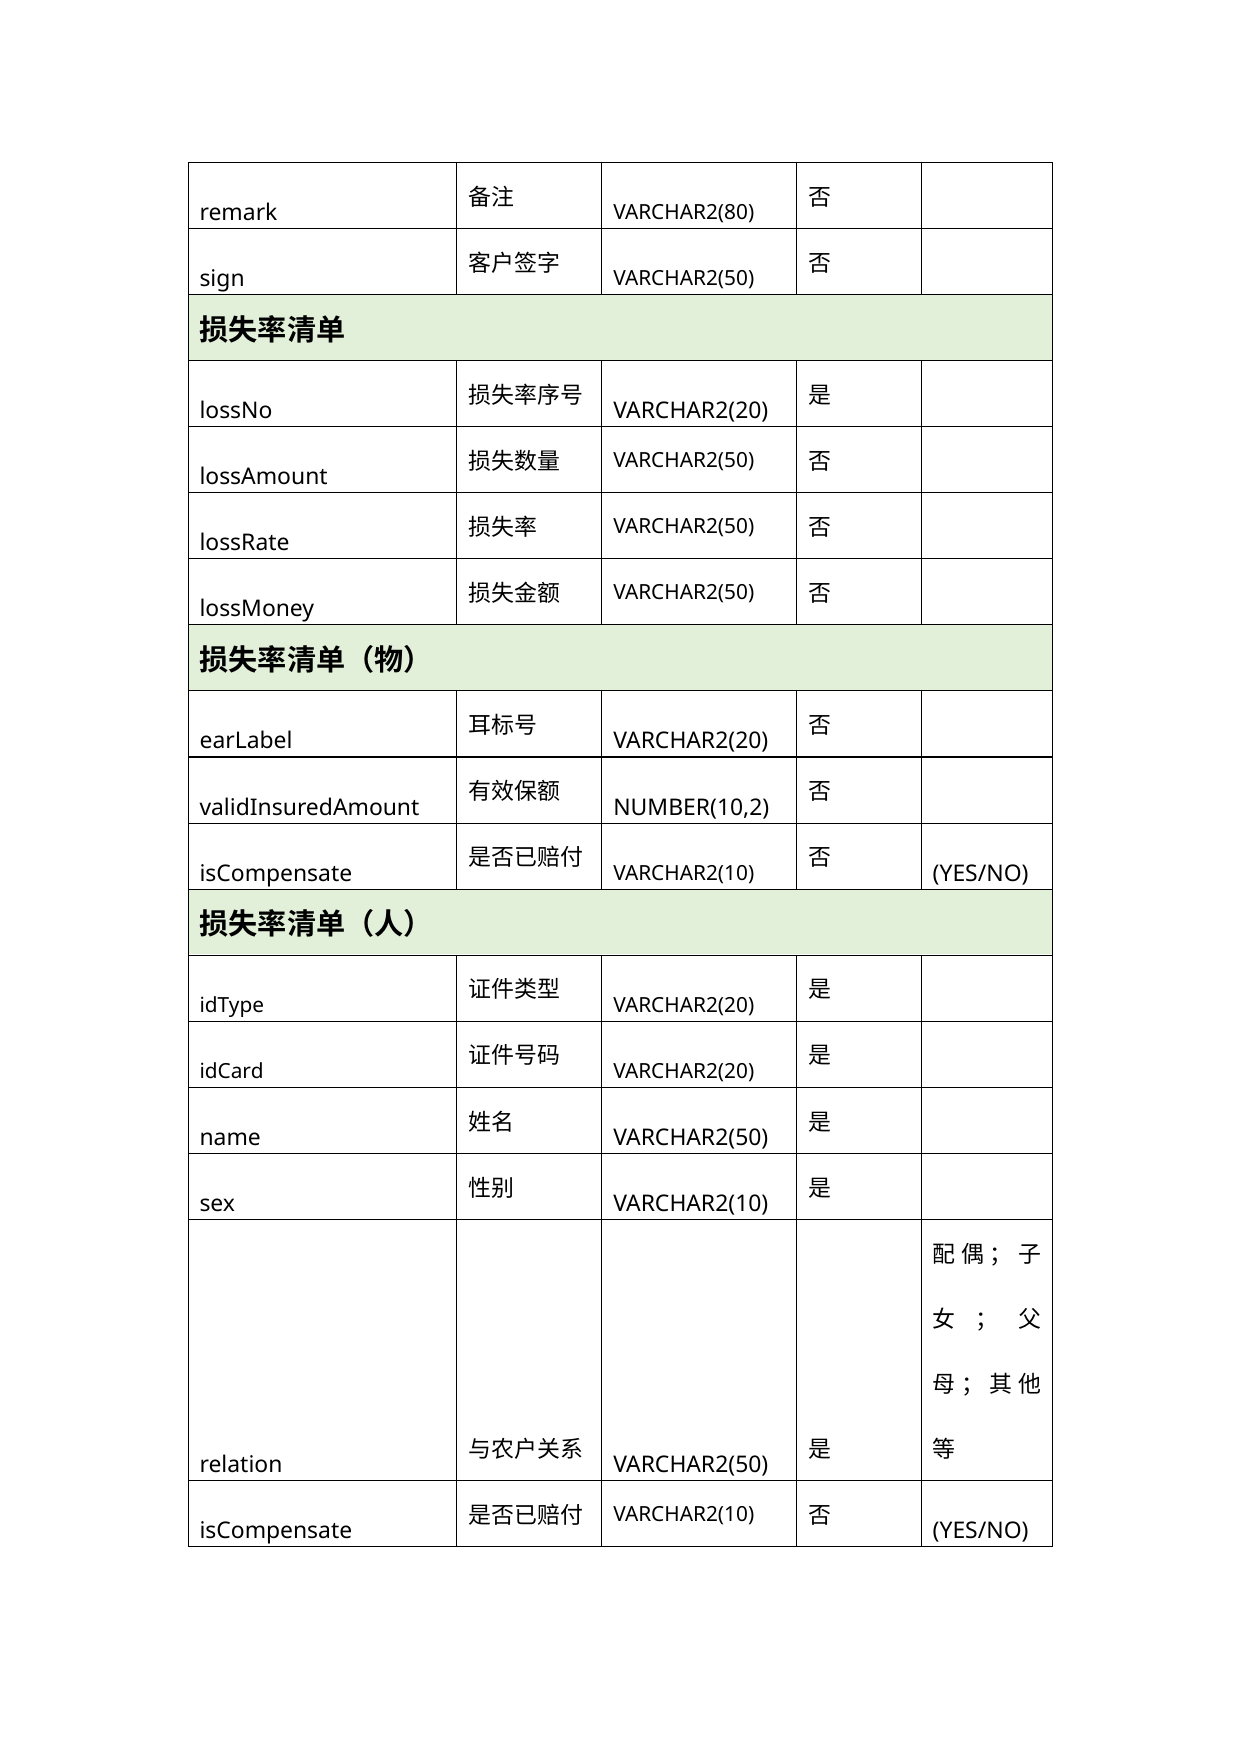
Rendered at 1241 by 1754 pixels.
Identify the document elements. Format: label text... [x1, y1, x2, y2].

table_cell 客户签字 [457, 229, 601, 294]
table_cell 有效保额 [457, 758, 601, 822]
table_cell validInsuredAmount [189, 758, 456, 822]
table_cell 是否已赔付 [457, 1481, 601, 1546]
table_cell VARCHAR2(10) [602, 1481, 796, 1546]
table_cell [922, 163, 1052, 228]
table_cell 是 [797, 1220, 921, 1480]
table_cell 是 [797, 1022, 921, 1087]
table_cell [922, 1022, 1052, 1087]
table_cell lossRate [189, 493, 456, 558]
table_cell 是 [797, 361, 921, 426]
table_cell VARCHAR2(50) [602, 559, 796, 624]
table_cell 是 [797, 1154, 921, 1219]
table_cell VARCHAR2(20) [602, 1022, 796, 1087]
table_cell relation [189, 1220, 456, 1480]
table_cell 损失率 [457, 493, 601, 558]
table_cell [922, 691, 1052, 756]
table_cell 证件类型 [457, 956, 601, 1021]
table_cell idType [189, 956, 456, 1021]
table_cell 否 [797, 427, 921, 492]
table_cell 损失率序号 [457, 361, 601, 426]
table_cell 姓名 [457, 1088, 601, 1153]
table_cell 否 [797, 1481, 921, 1546]
table_cell 与农户关系 [457, 1220, 601, 1480]
table_cell name [189, 1088, 456, 1153]
table_cell 否 [797, 758, 921, 822]
table_cell 备注 [457, 163, 601, 228]
table_cell VARCHAR2(20) [602, 956, 796, 1021]
table_cell lossNo [189, 361, 456, 426]
table_cell VARCHAR2(50) [602, 1088, 796, 1153]
table_cell isCompensate [189, 1481, 456, 1546]
table_cell 否 [797, 824, 921, 888]
table_cell 否 [797, 691, 921, 756]
table_cell sex [189, 1154, 456, 1219]
table_cell 是 [797, 1088, 921, 1153]
table_cell [922, 559, 1052, 624]
table_cell VARCHAR2(10) [602, 1154, 796, 1219]
table_cell 损失率清单 [189, 295, 1052, 360]
table_cell VARCHAR2(50) [602, 493, 796, 558]
table_cell 耳标号 [457, 691, 601, 756]
table_cell 损失金额 [457, 559, 601, 624]
table_cell [922, 956, 1052, 1021]
table_cell 是 [797, 956, 921, 1021]
table_cell 否 [797, 229, 921, 294]
table_cell 否 [797, 559, 921, 624]
table_cell VARCHAR2(80) [602, 163, 796, 228]
table_cell [922, 427, 1052, 492]
table_cell 证件号码 [457, 1022, 601, 1087]
table_cell [922, 361, 1052, 426]
table_cell VARCHAR2(20) [602, 691, 796, 756]
table_cell 损失数量 [457, 427, 601, 492]
table_cell [922, 229, 1052, 294]
table_cell idCard [189, 1022, 456, 1087]
table_cell earLabel [189, 691, 456, 756]
table_cell [922, 493, 1052, 558]
table_cell VARCHAR2(50) [602, 229, 796, 294]
table_cell 是否已赔付 [457, 824, 601, 888]
table_cell VARCHAR2(50) [602, 427, 796, 492]
table_cell 配偶；子女；父母；其他等 [922, 1220, 1052, 1480]
table_cell VARCHAR2(50) [602, 1220, 796, 1480]
table_cell isCompensate [189, 824, 456, 888]
table_cell 否 [797, 493, 921, 558]
table_cell 否 [797, 163, 921, 228]
table_cell (YES/NO) [922, 1481, 1052, 1546]
table_cell lossAmount [189, 427, 456, 492]
table_cell VARCHAR2(20) [602, 361, 796, 426]
table_cell NUMBER(10,2) [602, 758, 796, 822]
table_cell lossMoney [189, 559, 456, 624]
table_cell 损失率清单（人） [189, 890, 1052, 954]
table_cell [922, 758, 1052, 822]
table_cell [922, 1088, 1052, 1153]
table_cell [922, 1154, 1052, 1219]
table_cell 性别 [457, 1154, 601, 1219]
table_cell remark [189, 163, 456, 228]
table_cell (YES/NO) [922, 824, 1052, 888]
table_cell VARCHAR2(10) [602, 824, 796, 888]
table_cell sign [189, 229, 456, 294]
table_cell 损失率清单（物） [189, 625, 1052, 690]
